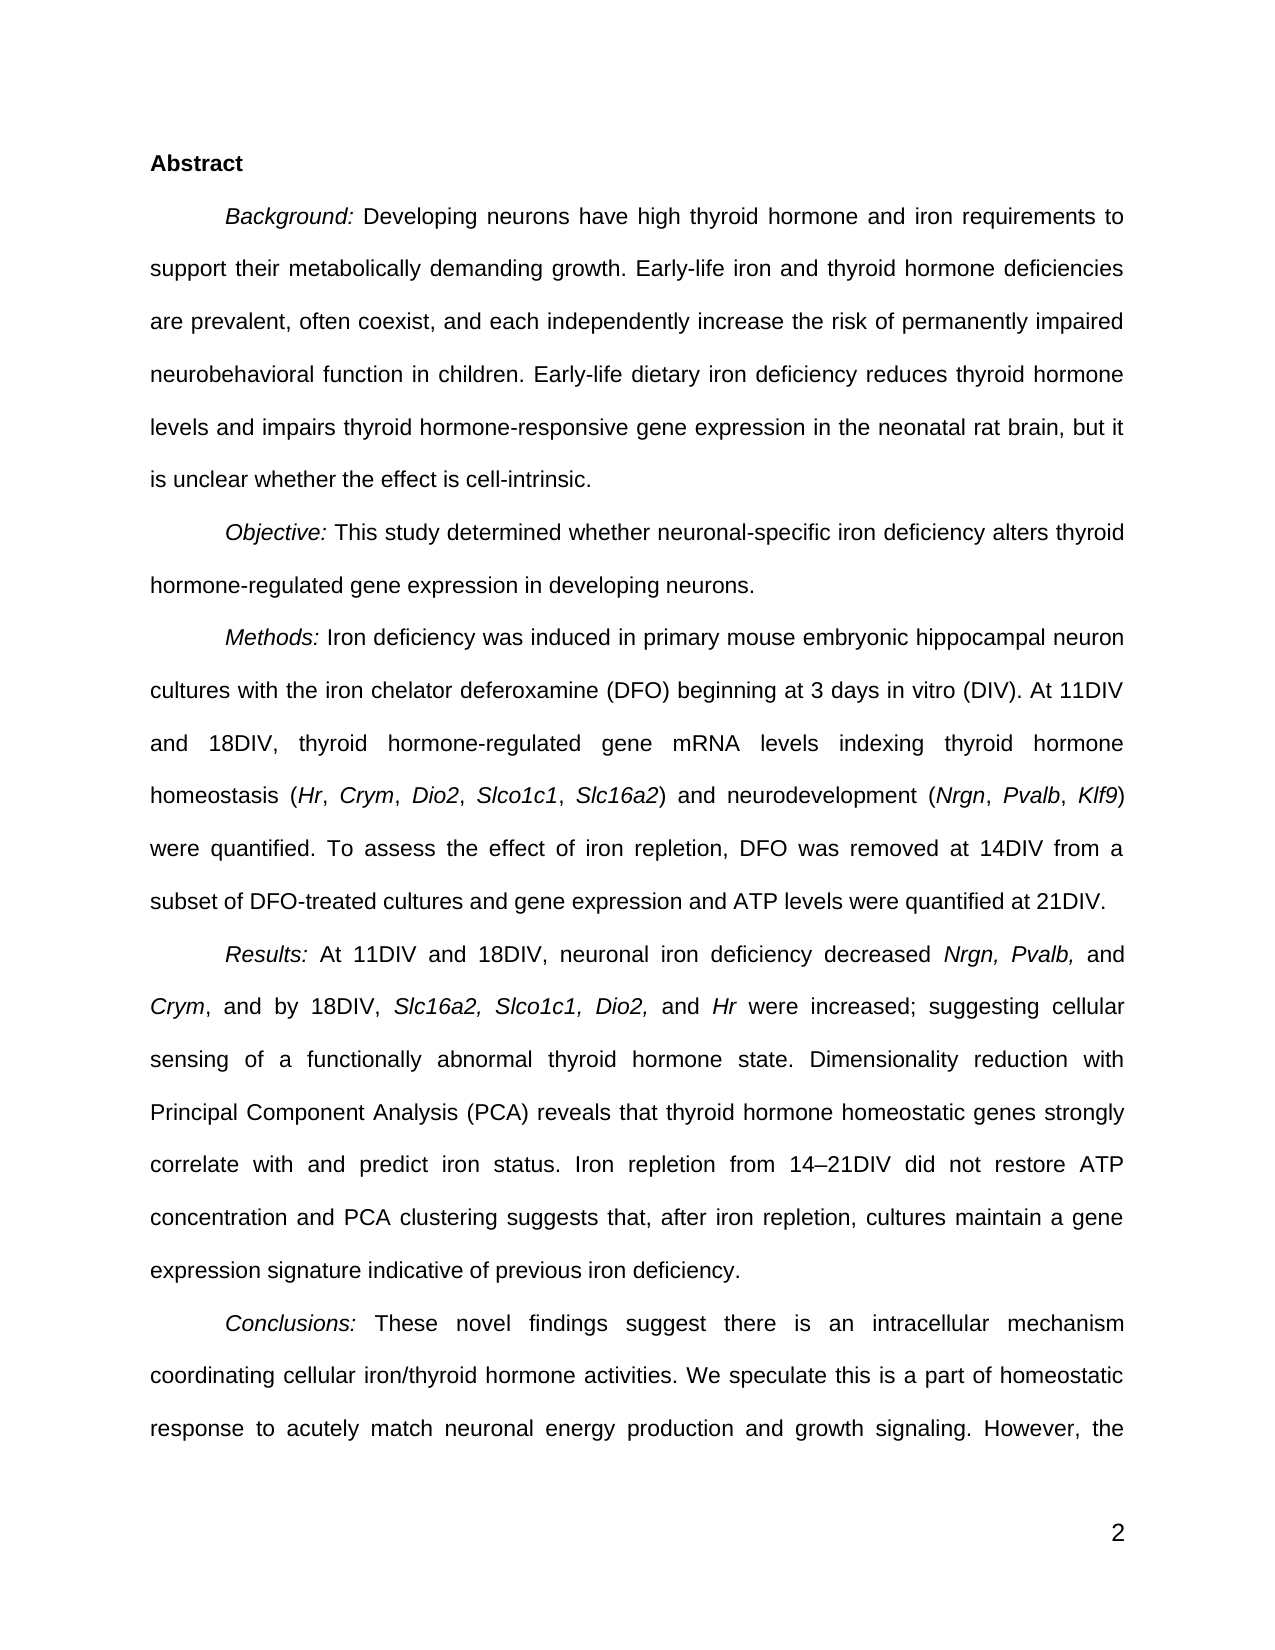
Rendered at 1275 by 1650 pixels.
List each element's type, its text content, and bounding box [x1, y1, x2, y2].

text Background: Developing neurons have high thyroid hormone and iron requirements to support their metabolically demanding growth. Early-life iron and thyroid hormone deficiencies are prevalent, often coexist, and each independently increase the risk of permanently impaired neurobehavioral function in children. Early-life dietary iron deficiency reduces thyroid hormone levels and impairs thyroid hormone-responsive gene expression in the neonatal rat brain, but it is unclear whether the effect is cell-intrinsic. [150, 203, 1125, 493]
text Methods: Iron deficiency was induced in primary mouse embryonic hippocampal neuron cultures with the iron chelator deferoxamine (DFO) beginning at 3 days in vitro (DIV). At 11DIV and 18DIV, thyroid hormone-regulated gene mRNA levels indexing thyroid hormone homeostasis (Hr, Crym, Dio2, Slco1c1, Slc16a2) and neurodevelopment (Nrgn, Pvalb, Klf9) were quantified. To assess the effect of iron repletion, DFO was removed at 14DIV from a subset of DFO-treated cultures and gene expression and ATP levels were quantified at 21DIV. [150, 624, 1125, 914]
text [150, 1309, 1125, 1441]
text Objective: This study determined whether neuronal-specific iron deficiency alters thyroid hormone-regulated gene expression in developing neurons. [150, 519, 1125, 598]
text Abstract [150, 150, 1125, 176]
text Results: At 11DIV and 18DIV, neuronal iron deficiency decreased Nrgn, Pvalb, and Crym, and by 18DIV, Slc16a2, Slco1c1, Dio2, and Hr were increased; suggesting cellular sensing of a functionally abnormal thyroid hormone state. Dimensionality reduction with Principal Component Analysis (PCA) reveals that thyroid hormone homeostatic genes strongly correlate with and predict iron status. Iron repletion from 14–21DIV did not restore ATP concentration and PCA clustering suggests that, after iron repletion, cultures maintain a gene expression signature indicative of previous iron deficiency. [150, 941, 1125, 1283]
